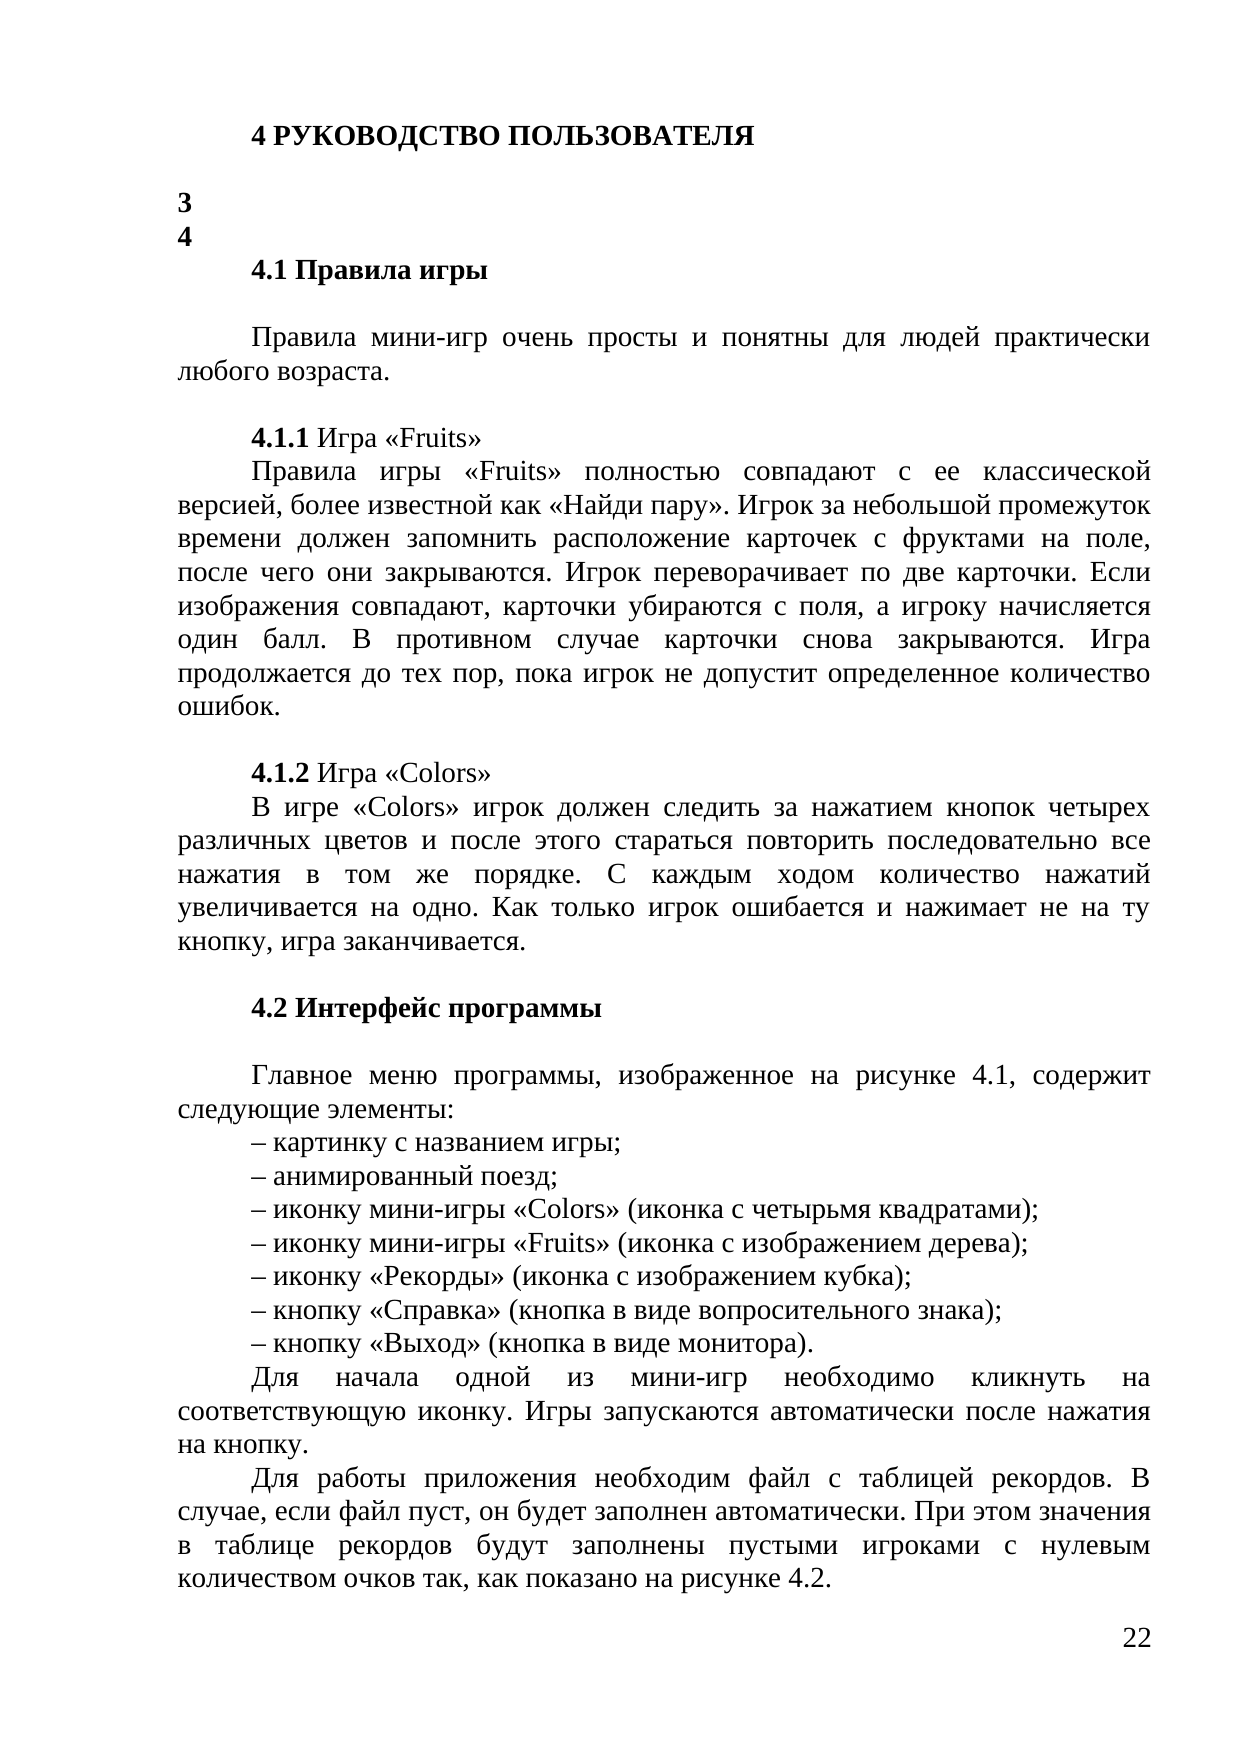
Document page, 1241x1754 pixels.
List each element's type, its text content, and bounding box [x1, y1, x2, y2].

text Правила игры [177, 252, 1152, 286]
text Главное меню программы, изображенное на рисунке 4.1, содержит следующие элементы: [177, 1057, 1152, 1124]
text Правила игры «Fruits» полностью совпадают с ее классической версией, более известной как «Найди пару». Игрок за небольшой промежуток времени должен запомнить расположение карточек с фруктами на поле, после чего они закрываются. Игрок переворачивает по две карточки. Если изображения совпадают, карточки убираются с поля, а игроку начисляется один балл. В противном случае карточки снова закрываются. Игра продолжается до тех пор, пока игрок не допустит определенное количество ошибок. [177, 453, 1152, 722]
list 4.1.1 Игра «Fruits» [251, 420, 1152, 453]
text Интерфейс программы [177, 990, 1152, 1024]
text В игре «Colors» игрок должен следить за нажатием кнопок четырех различных цветов и после этого стараться повторить последовательно все нажатия в том же порядке. С каждым ходом количество нажатий увеличивается на одно. Как только игрок ошибается и нажимает не на ту кнопку, игра заканчивается. [177, 789, 1152, 957]
text – кнопку «Выход» (кнопка в виде монитора). [251, 1326, 1152, 1359]
text – иконку мини-игры «Colors» (иконка с четырьмя квадратами); [251, 1191, 1152, 1225]
text – кнопку «Справка» (кнопка в виде вопросительного знака); [251, 1292, 1152, 1326]
text 4.1.2 Игра «Colors» [177, 755, 1152, 789]
text – иконку мини-игры «Fruits» (иконка с изображением дерева); [251, 1225, 1152, 1258]
text Правила мини-игр очень просты и понятны для людей практически любого возраста. [177, 319, 1152, 386]
text – картинку с названием игры; [251, 1124, 1152, 1158]
text РУКОВОДСТВО ПОЛЬЗОВАТЕЛЯ [177, 118, 1152, 152]
text – иконку «Рекорды» (иконка с изображением кубка); [251, 1258, 1152, 1292]
text Для работы приложения необходим файл с таблицей рекордов. В случае, если файл пуст, он будет заполнен автоматически. При этом значения в таблице рекордов будут заполнены пустыми игроками с нулевым количеством очков так, как показано на рисунке 4.2. [177, 1460, 1152, 1594]
text Для начала одной из мини-игр необходимо кликнуть на соответствующую иконку. Игры запускаются автоматически после нажатия на кнопку. [177, 1359, 1152, 1460]
text – анимированный поезд; [251, 1158, 1152, 1191]
